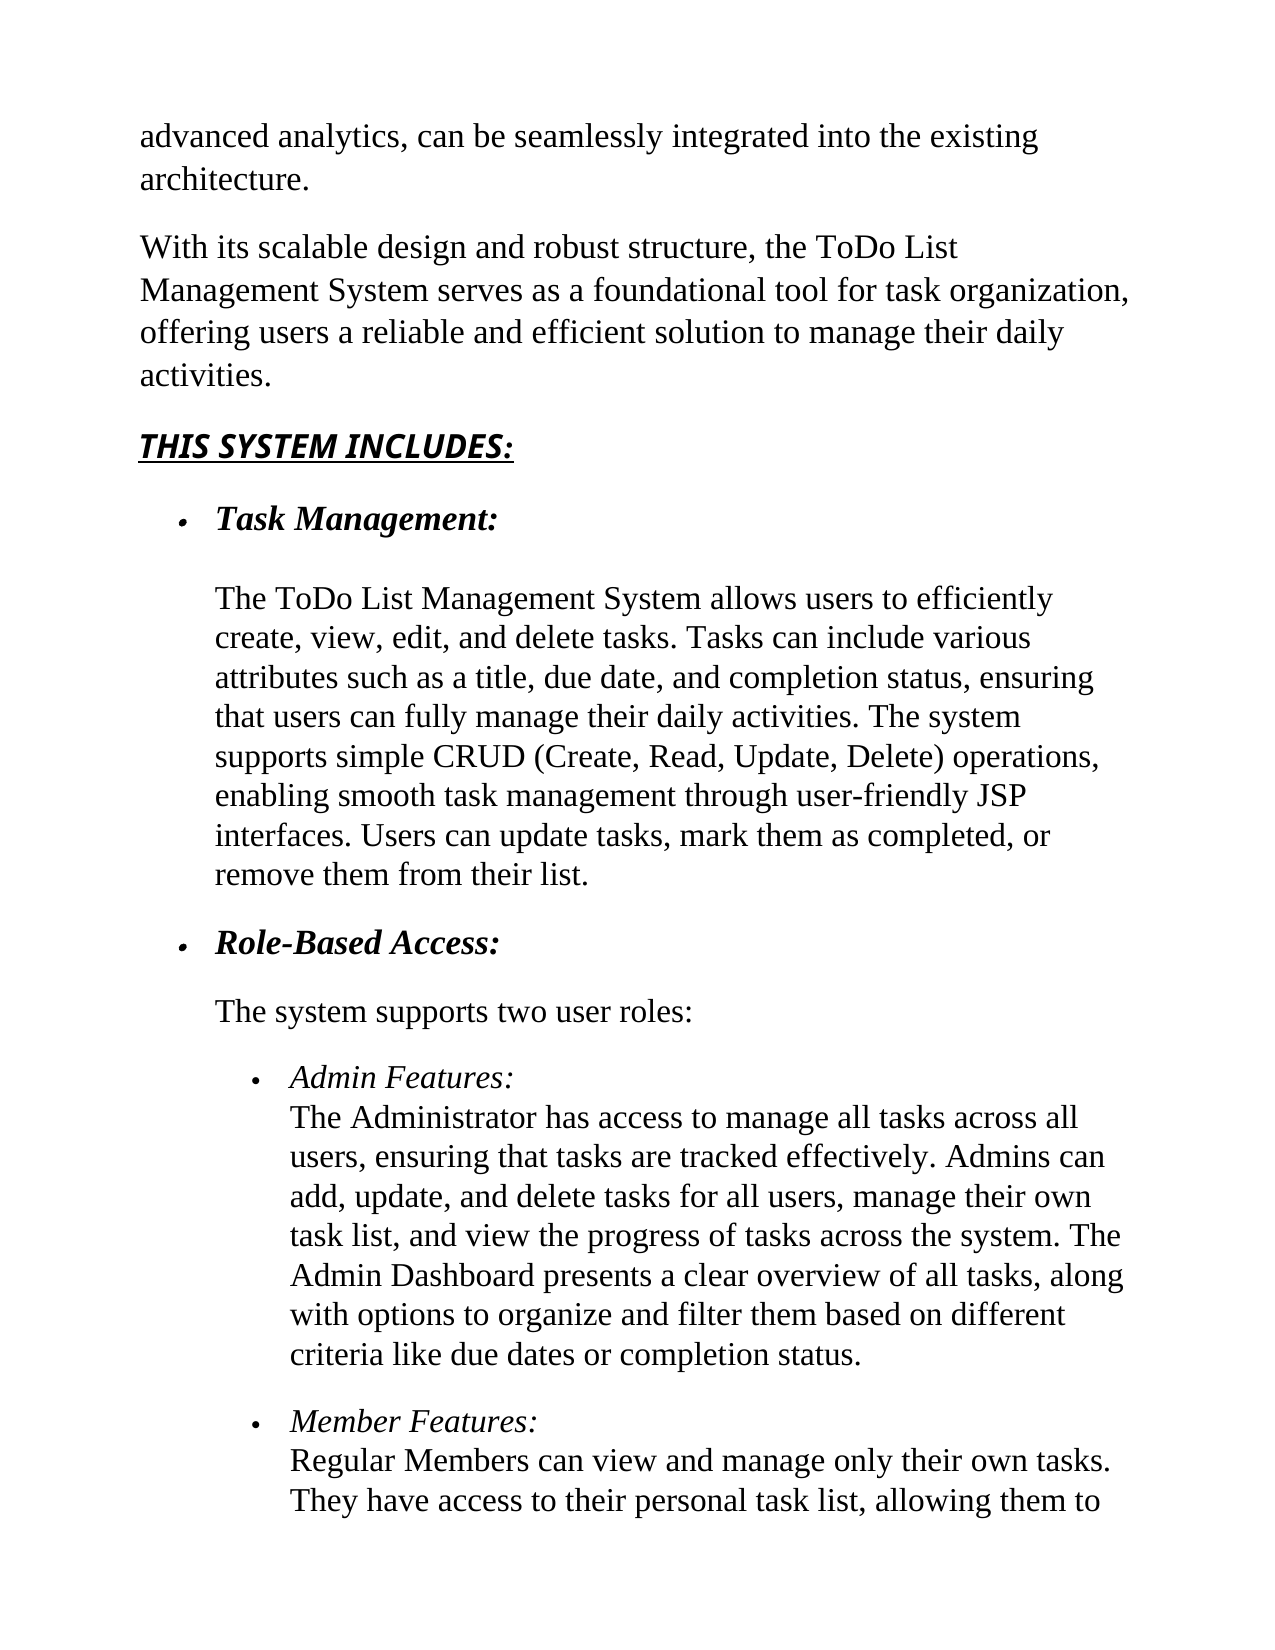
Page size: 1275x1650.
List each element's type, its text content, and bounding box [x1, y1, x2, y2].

list Admin Features: The Administrator has access to manage all tasks across all users, ensuring that tasks are tracked effectively. Admins can add, update, and delete tasks for all users, manage their own task list, and view the progress of tasks across the system. The Admin Dashboard presents a clear overview of all tasks, along with options to organize and filter them based on different criteria like due dates or completion status. [252, 1058, 1133, 1372]
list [252, 1401, 1133, 1518]
list Task Management: [177, 497, 1133, 538]
text THIS SYSTEM INCLUDES: [138, 423, 1133, 468]
text The system supports two user roles: [214, 991, 1133, 1029]
list Role-Based Access: [177, 922, 1133, 962]
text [139, 116, 1133, 198]
text With its scalable design and robust structure, the ToDo List Management System serves as a foundational tool for task organization, offering users a reliable and efficient solution to manage their daily activities. [139, 227, 1133, 394]
list The ToDo List Management System allows users to efficiently create, view, edit, and delete tasks. Tasks can include various attributes such as a title, due date, and completion status, ensuring that users can fully manage their daily activities. The system supports simple CRUD (Create, Read, Update, Delete) operations, enabling smooth task management through user-friendly JSP interfaces. Users can update tasks, mark them as completed, or remove them from their list. [214, 539, 1133, 893]
